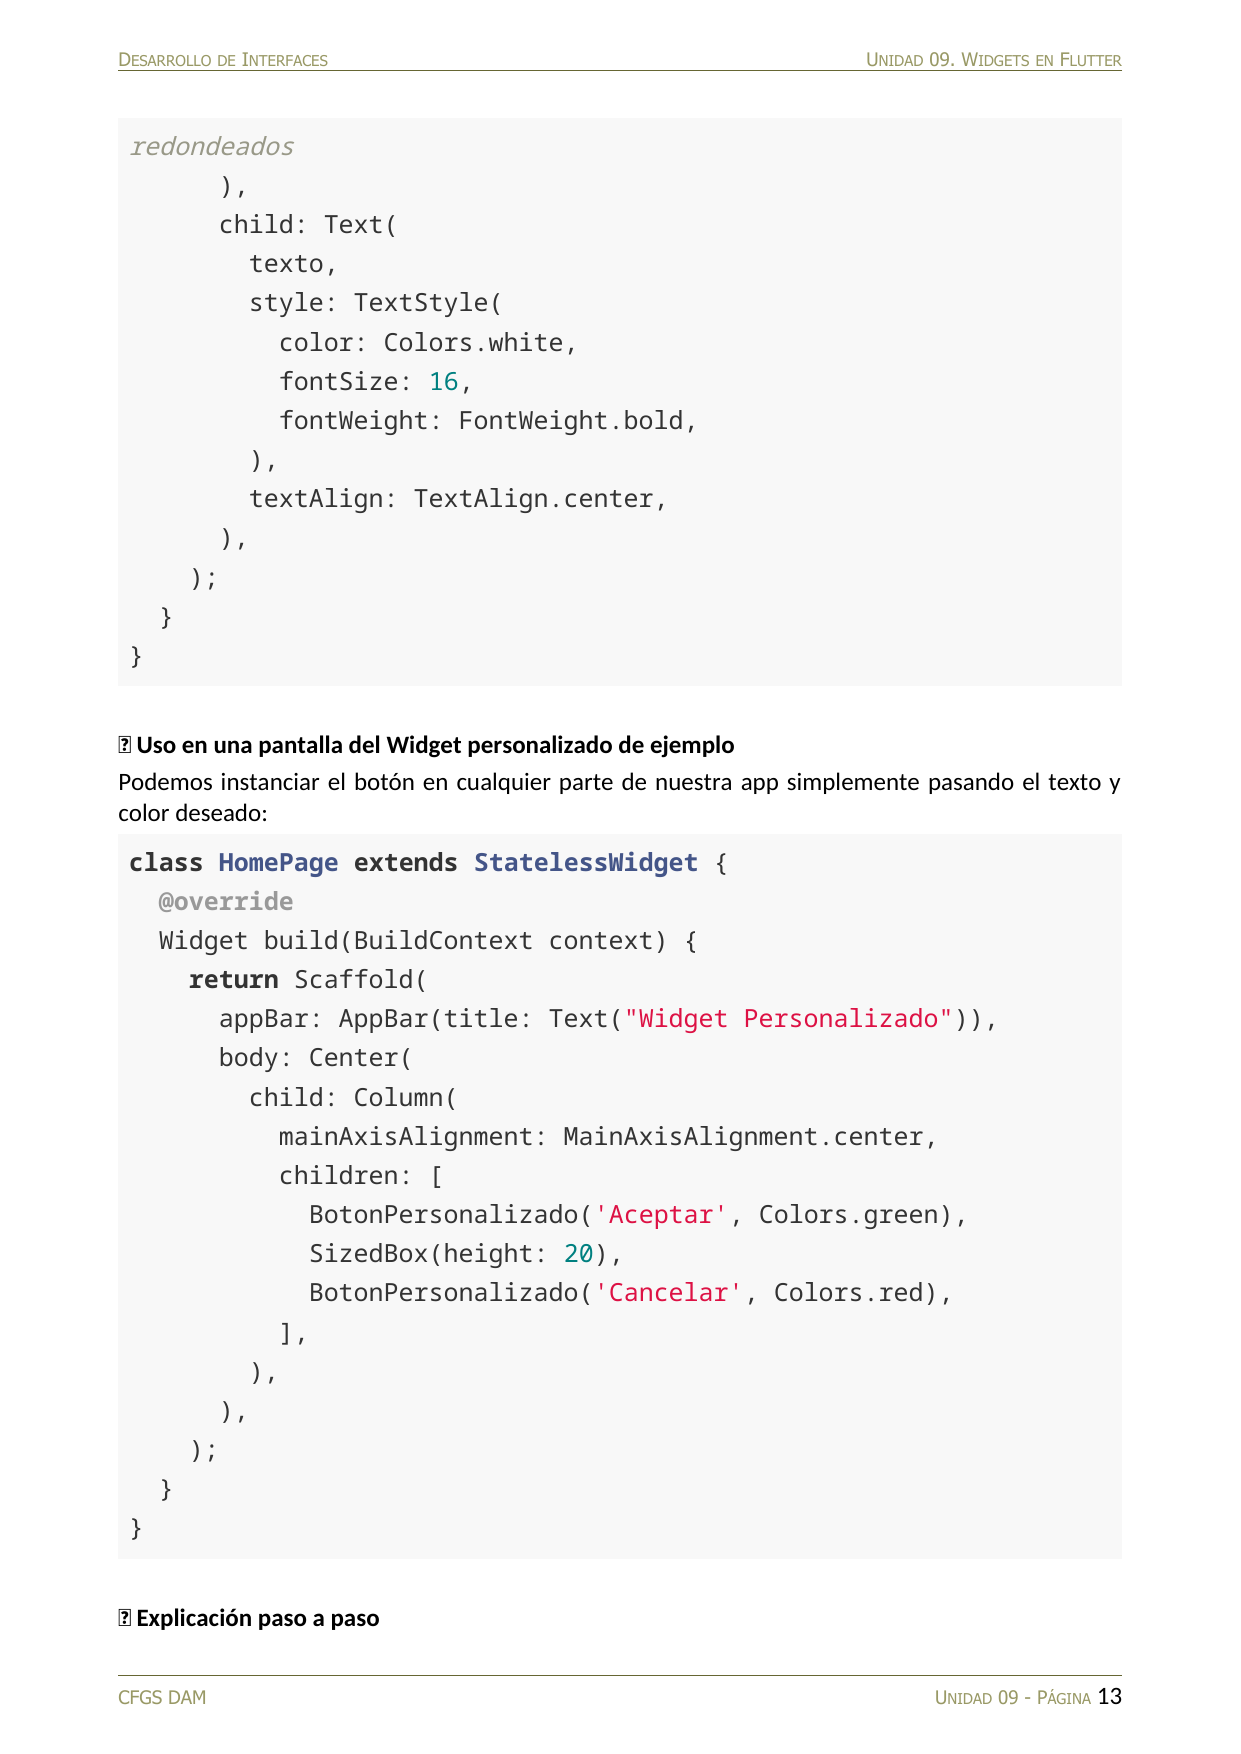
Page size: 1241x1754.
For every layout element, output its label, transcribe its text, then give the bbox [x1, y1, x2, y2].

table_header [118, 118, 1122, 686]
text Podemos instanciar el botón en cualquier parte de nuestra app simplemente pasando el texto y color deseado: [118, 766, 1122, 827]
text 🔹 Explicación paso a paso [118, 1602, 1122, 1632]
table_header class HomePage extends StatelessWidget { @override Widget build(BuildContext context) { return Scaffold( appBar: AppBar(title: Text("Widget Personalizado")), body: Center( child: Column( mainAxisAlignment: MainAxisAlignment.center, children: [ BotonPersonalizado('Aceptar', Colors.green), SizedBox(height: 20), BotonPersonalizado('Cancelar', Colors.red), ], ), ), ); } } [118, 834, 1122, 1559]
text 🔹 Uso en una pantalla del Widget personalizado de ejemplo [118, 729, 1122, 760]
